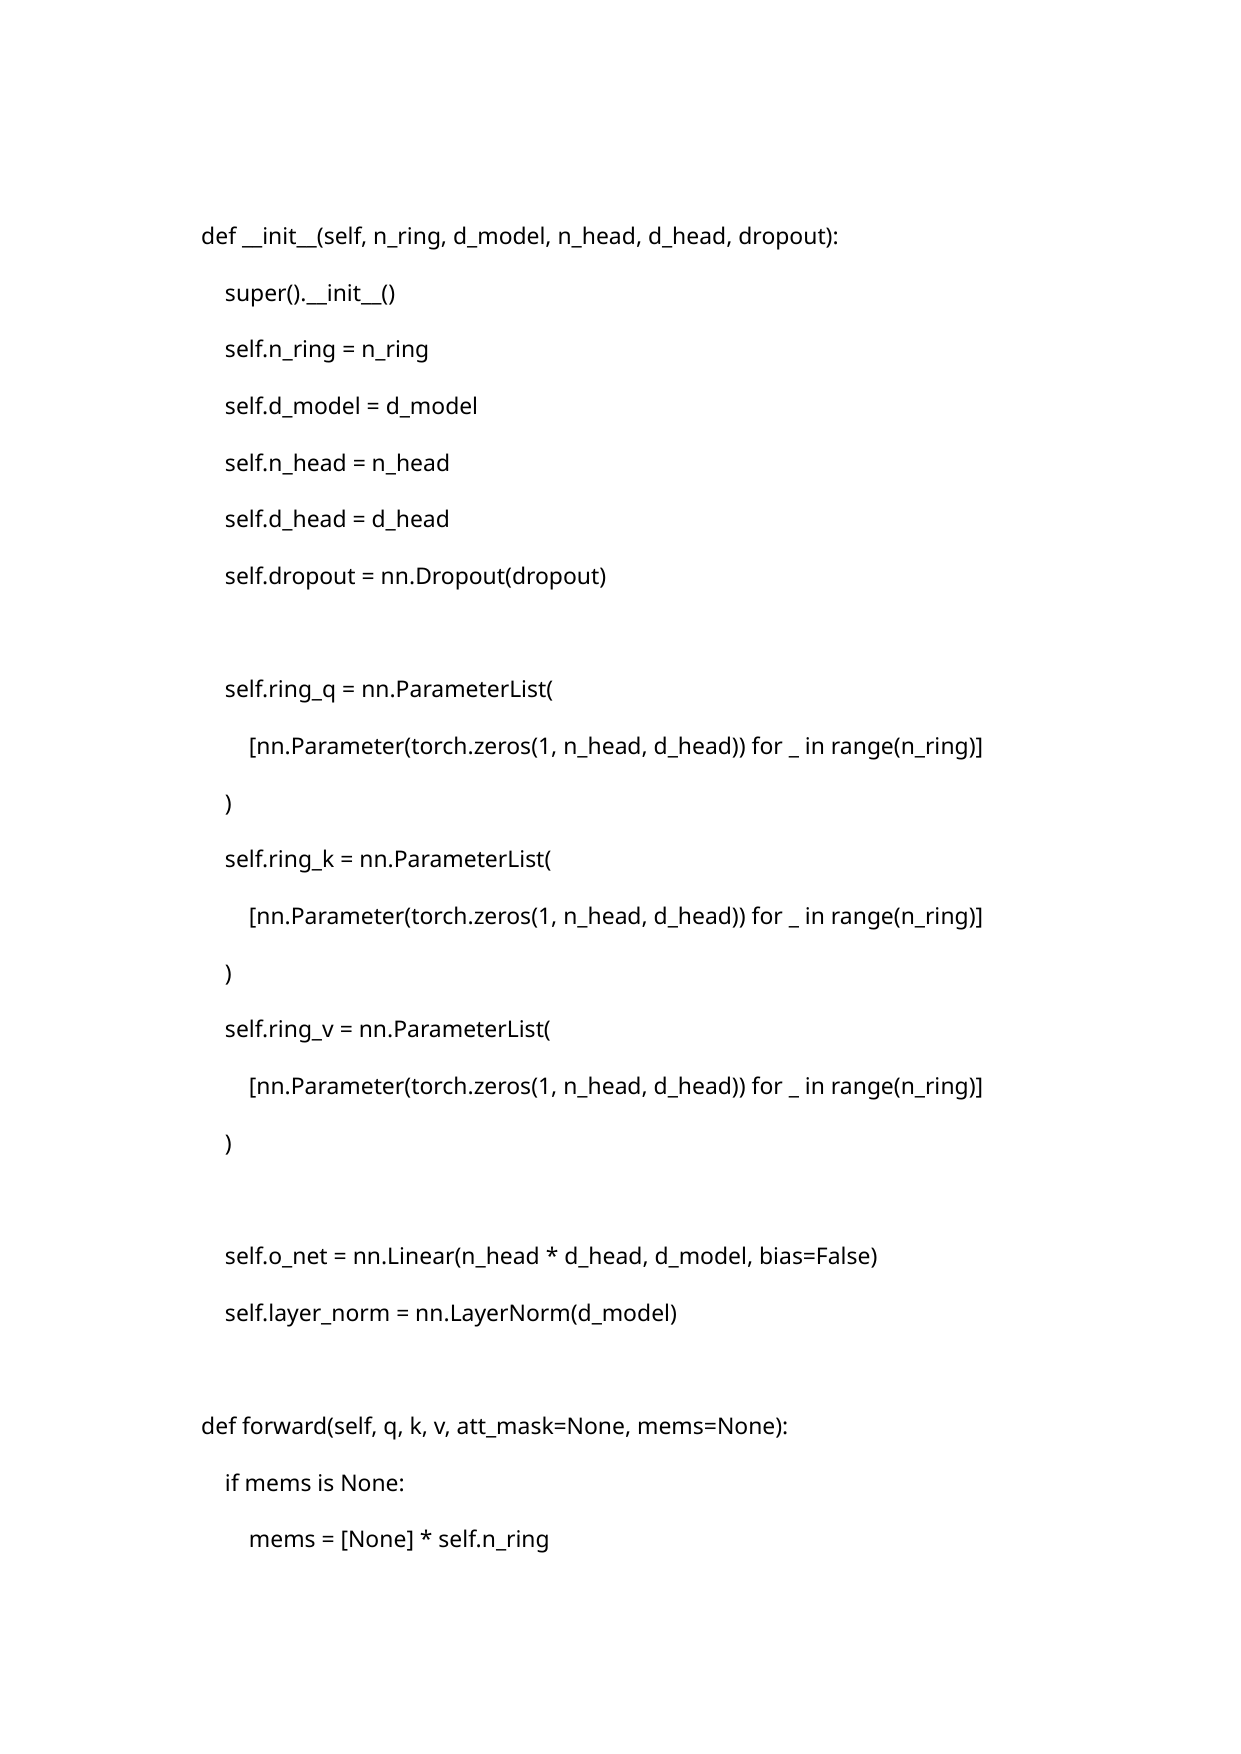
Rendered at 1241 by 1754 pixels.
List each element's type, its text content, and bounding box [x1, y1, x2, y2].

text self.ring_q = nn.ParameterList( [177, 670, 1063, 708]
text super().__init__() [177, 273, 1063, 311]
text self.n_ring = n_ring [177, 330, 1063, 368]
text mems = [None] * self.n_ring [177, 1520, 1063, 1558]
text self.dropout = nn.Dropout(dropout) [177, 557, 1063, 594]
text [nn.Parameter(torch.zeros(1, n_head, d_head)) for _ in range(n_ring)] [177, 897, 1063, 934]
text def __init__(self, n_ring, d_model, n_head, d_head, dropout): [177, 217, 1063, 254]
text [nn.Parameter(torch.zeros(1, n_head, d_head)) for _ in range(n_ring)] [177, 1067, 1063, 1104]
text ) [177, 953, 1063, 991]
text def forward(self, q, k, v, att_mask=None, mems=None): [177, 1407, 1063, 1444]
text [nn.Parameter(torch.zeros(1, n_head, d_head)) for _ in range(n_ring)] [177, 727, 1063, 764]
text if mems is None: [177, 1463, 1063, 1501]
text ) [177, 783, 1063, 821]
text self.ring_k = nn.ParameterList( [177, 840, 1063, 878]
text self.n_head = n_head [177, 443, 1063, 481]
text self.o_net = nn.Linear(n_head * d_head, d_model, bias=False) [177, 1237, 1063, 1274]
text self.d_model = d_model [177, 387, 1063, 424]
text ) [177, 1123, 1063, 1161]
text self.layer_norm = nn.LayerNorm(d_model) [177, 1293, 1063, 1331]
text self.d_head = d_head [177, 500, 1063, 538]
text self.ring_v = nn.ParameterList( [177, 1010, 1063, 1048]
